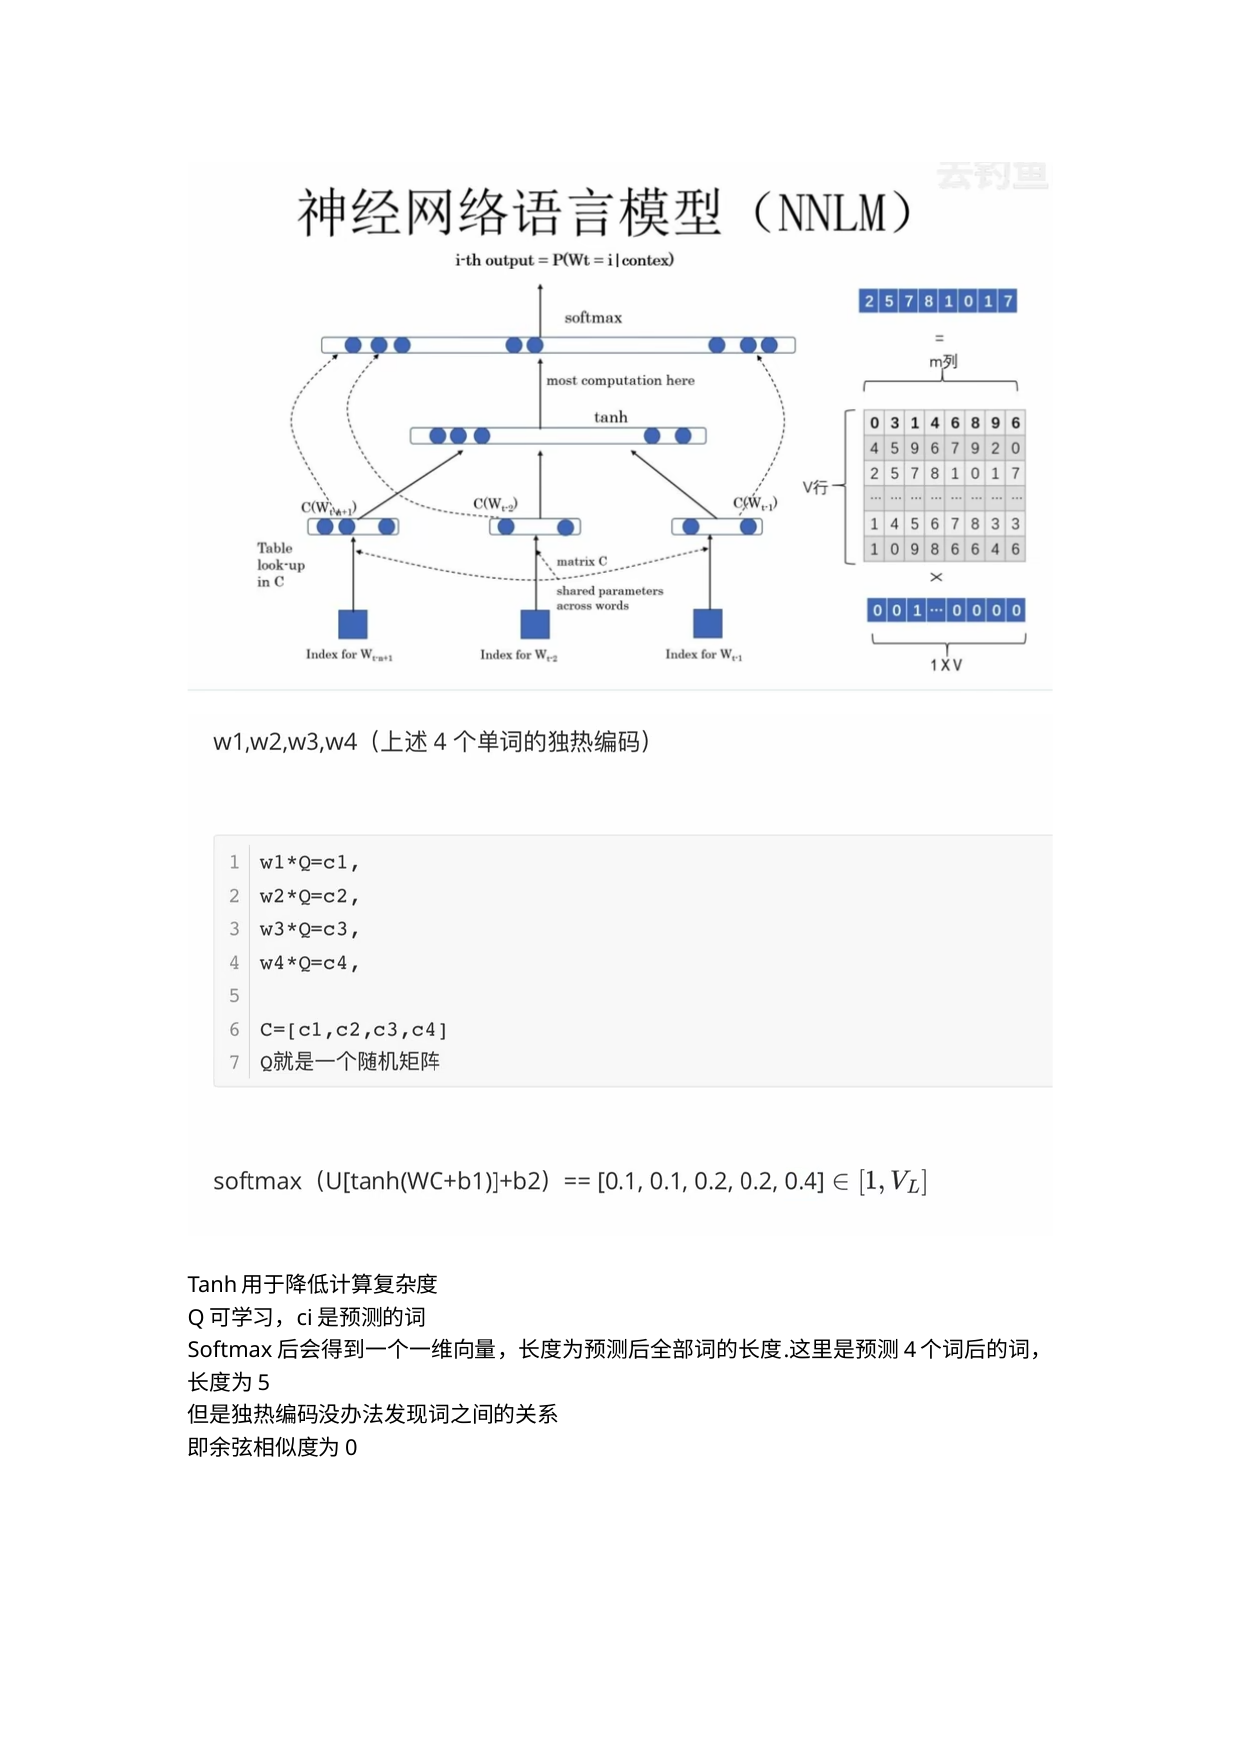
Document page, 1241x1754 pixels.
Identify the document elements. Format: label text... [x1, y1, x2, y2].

picture [187, 162, 1053, 693]
text Q可学习，ci是预测的词 [187, 1299, 1053, 1332]
text Softmax后会得到一个一维向量，长度为预测后全部词的长度.这里是预测4个词后的词，长度为5 [187, 1332, 1053, 1397]
text 即余弦相似度为0 [187, 1429, 1053, 1462]
text Tanh用于降低计算复杂度 [187, 1267, 1053, 1299]
picture [187, 714, 1053, 1236]
text 但是独热编码没办法发现词之间的关系 [187, 1397, 1053, 1429]
